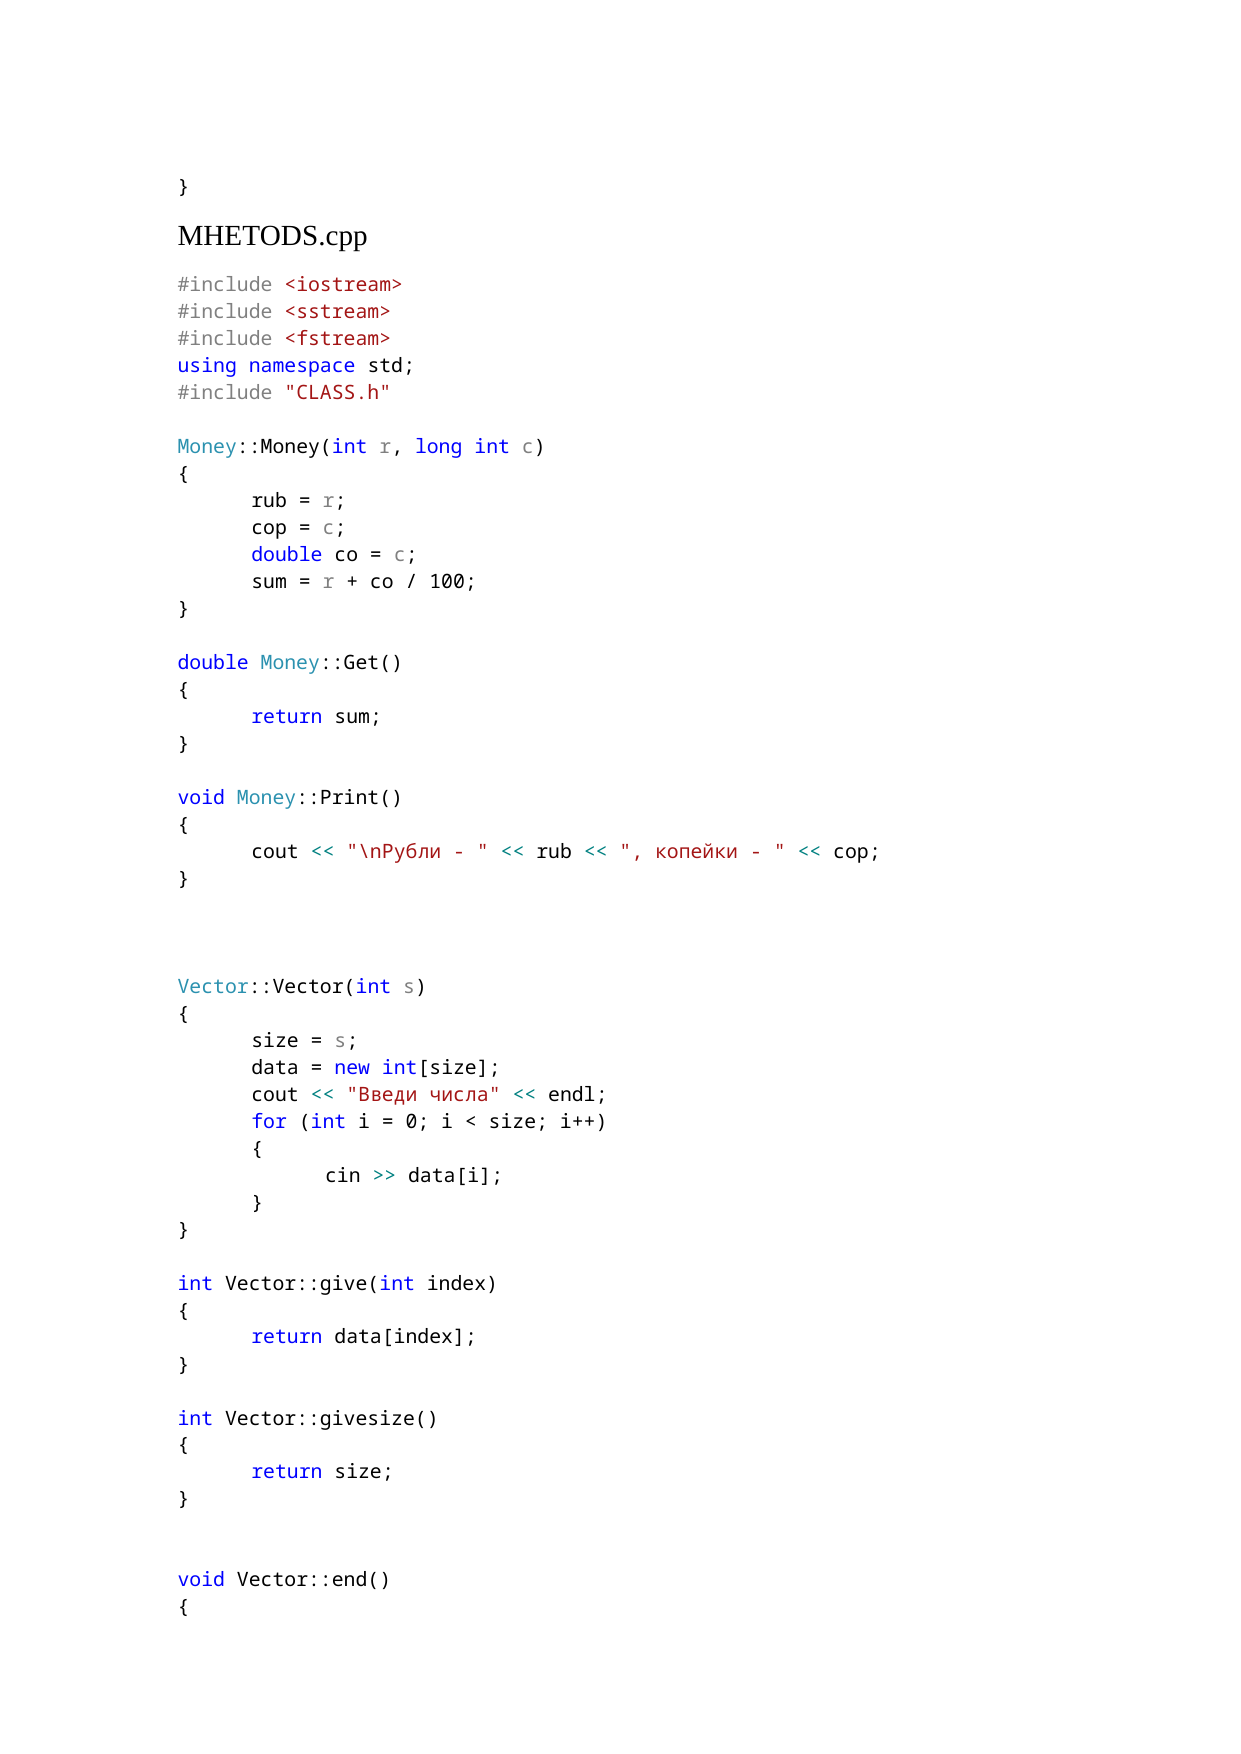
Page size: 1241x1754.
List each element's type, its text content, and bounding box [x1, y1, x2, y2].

text } [177, 1485, 1152, 1512]
text using namespace std; [177, 352, 1152, 378]
text { [177, 1134, 1152, 1161]
text double co = c; [177, 540, 1152, 567]
text size = s; [177, 1026, 1152, 1053]
text #include "CLASS.h" [177, 378, 1152, 406]
text rub = r; [177, 486, 1152, 513]
text } [177, 729, 1152, 756]
text { [177, 1593, 1152, 1619]
text Money::Money(int r, long int c) [177, 432, 1152, 459]
text } [177, 172, 1152, 199]
text sum = r + co / 100; [177, 567, 1152, 594]
text { [177, 999, 1152, 1026]
text #include <iostream> [177, 271, 1152, 298]
text for (int i = 0; i < size; i++) [177, 1107, 1152, 1134]
text cout << "Введи числа" << endl; [177, 1080, 1152, 1107]
text double Money::Get() [177, 648, 1152, 675]
text data = new int[size]; [177, 1053, 1152, 1080]
text void Vector::end() [177, 1566, 1152, 1593]
text MHETODS.cpp [177, 218, 1152, 251]
text { [177, 1296, 1152, 1323]
text return size; [177, 1458, 1152, 1485]
text return sum; [177, 702, 1152, 729]
text return data[index]; [177, 1323, 1152, 1350]
text { [177, 459, 1152, 486]
text } [177, 594, 1152, 621]
text cout << "\nРубли - " << rub << ", копейки - " << cop; [177, 837, 1152, 864]
text #include <sstream> [177, 298, 1152, 324]
text } [177, 1350, 1152, 1377]
text int Vector::give(int index) [177, 1269, 1152, 1296]
text } [177, 1188, 1152, 1215]
text { [177, 675, 1152, 702]
text int Vector::givesize() [177, 1404, 1152, 1431]
text cin >> data[i]; [177, 1161, 1152, 1188]
text } [177, 1215, 1152, 1242]
text { [177, 1431, 1152, 1458]
text void Money::Print() [177, 783, 1152, 810]
text { [177, 810, 1152, 837]
text cop = c; [177, 513, 1152, 540]
text Vector::Vector(int s) [177, 972, 1152, 999]
text #include <fstream> [177, 324, 1152, 352]
text } [177, 864, 1152, 891]
